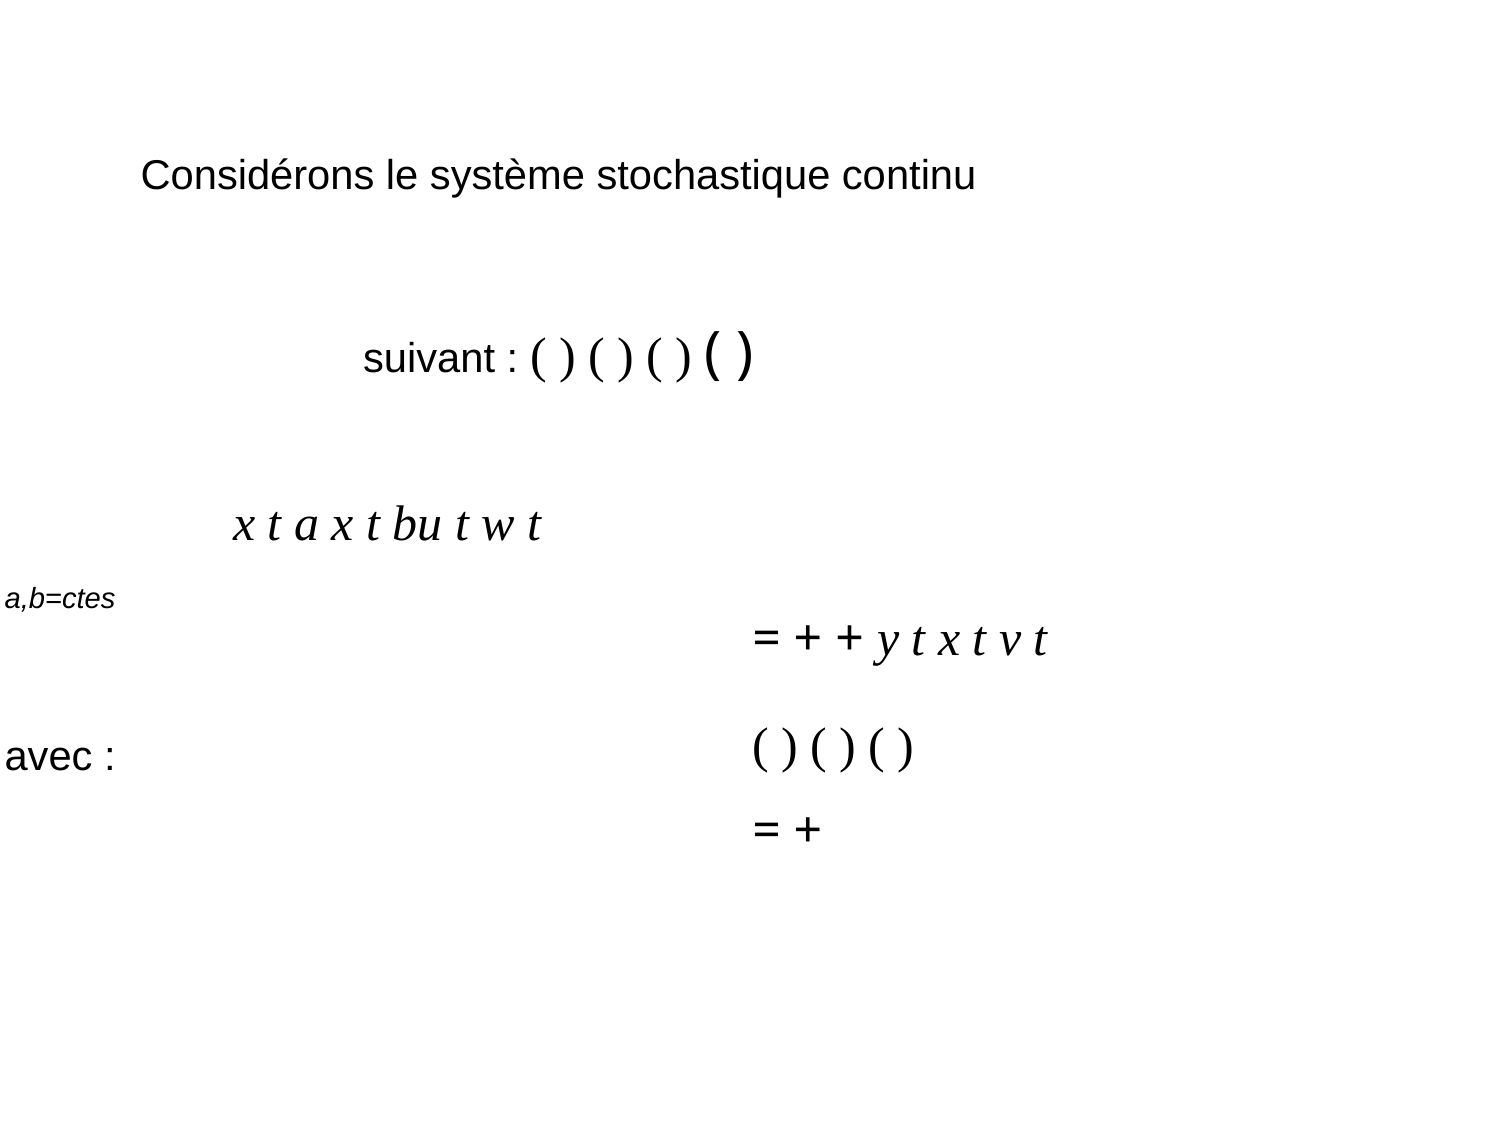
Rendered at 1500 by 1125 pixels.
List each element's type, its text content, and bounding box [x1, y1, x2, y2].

text Considérons le système stochastique continu suivant : ( ) ( ) ( ) ( ) [58, 150, 1058, 405]
text x t a x t bu t w t [233, 494, 1500, 551]
text a,b=ctes [4, 581, 752, 614]
text ( ) ( ) ( ) [752, 716, 1500, 774]
text avec : [4, 731, 752, 779]
text = + [752, 774, 1500, 876]
text = + + y t x t v t [752, 581, 1500, 683]
